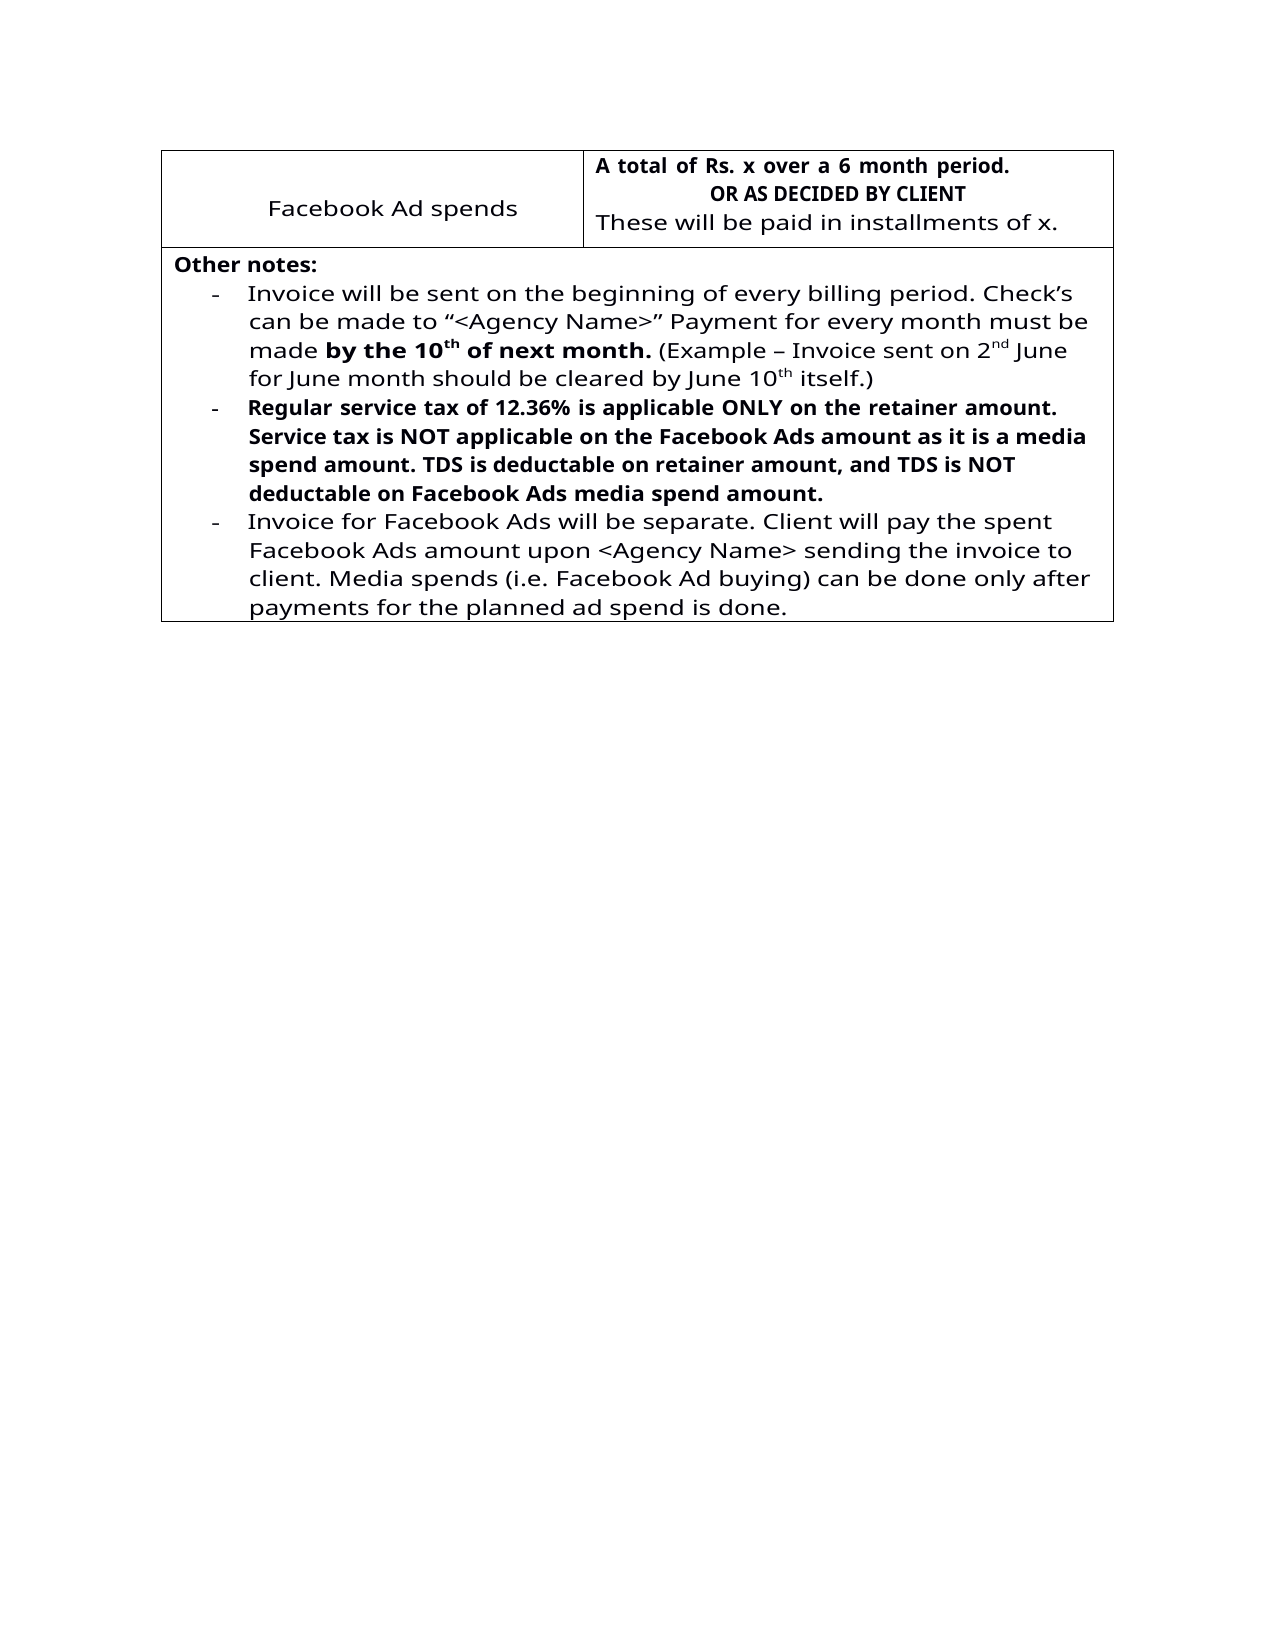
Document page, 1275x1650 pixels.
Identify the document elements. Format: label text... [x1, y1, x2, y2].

table_header Facebook Ad spends [162, 151, 583, 247]
table_header A total of Rs. x over a 6 month period. OR AS DECIDED BY CLIENT These will be paid in installments of x. [584, 151, 1113, 247]
table_cell Other notes: - Invoice will be sent on the beginning of every billing period. Check’s can be made to “<Agency Name>” Payment for every month must be made by the 10th of next month. (Example – Invoice sent on 2nd June for June month should be cleared by June 10th itself.) - Regular service tax of 12.36% is applicable ONLY on the retainer amount. Service tax is NOT applicable on the Facebook Ads amount as it is a media spend amount. TDS is deductable on retainer amount, and TDS is NOT deductable on Facebook Ads media spend amount. - Invoice for Facebook Ads will be separate. Client will pay the spent Facebook Ads amount upon <Agency Name> sending the invoice to client. Media spends (i.e. Facebook Ad buying) can be done only after payments for the planned ad spend is done. [162, 248, 1113, 621]
